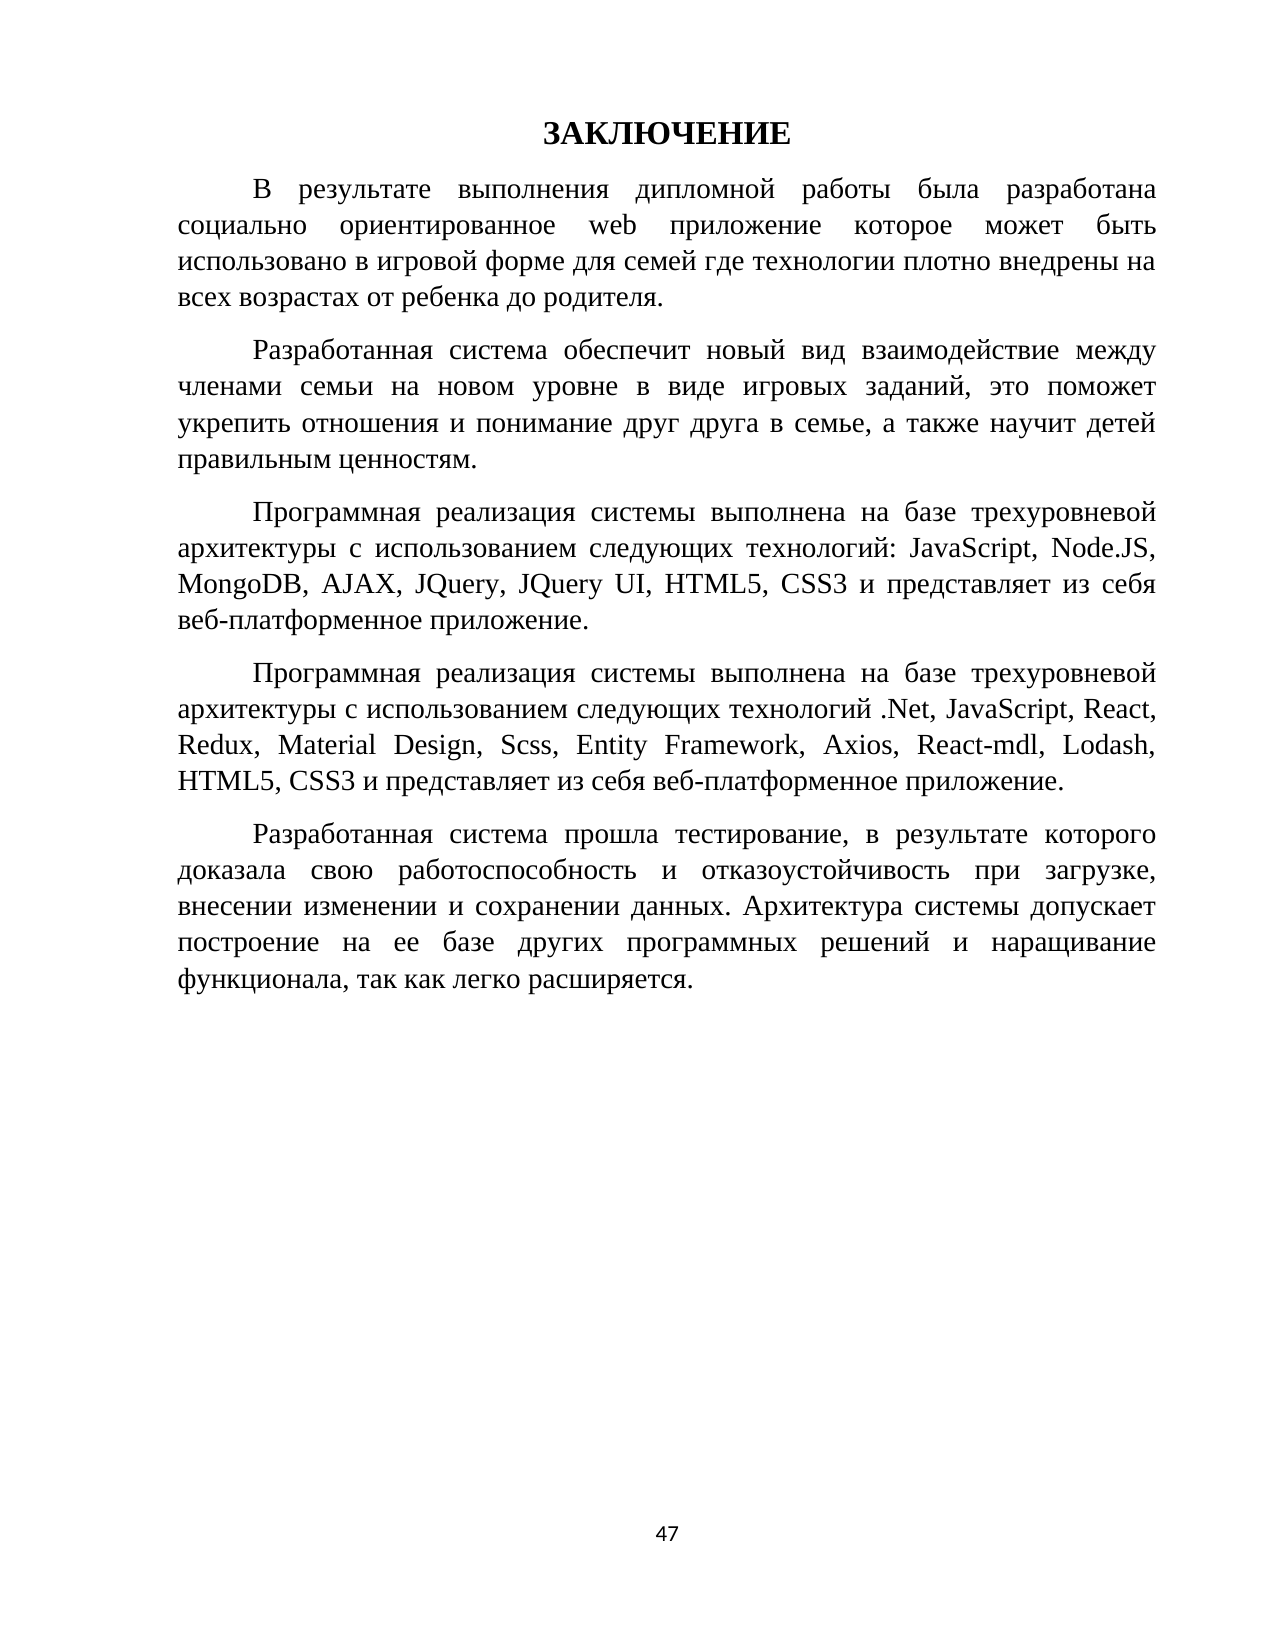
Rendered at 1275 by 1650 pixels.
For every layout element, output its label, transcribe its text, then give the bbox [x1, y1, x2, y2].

text Программная реализация системы выполнена на базе трехуровневой архитектуры с использованием следующих технологий .Net, JavaScript, React, Redux, Material Design, Scss, Entity Framework, Axios, React-mdl, Lodash, HTML5, CSS3 и представляет из себя веб-платформенное приложение. [177, 655, 1157, 797]
text Программная реализация системы выполнена на базе трехуровневой архитектуры с использованием следующих технологий: JavaScript, Node.JS, MongoDB, AJAX, JQuery, JQuery UI, HTML5, CSS3 и представляет из себя веб-платформенное приложение. [177, 494, 1157, 636]
text ЗАКЛЮЧЕНИЕ [177, 114, 1157, 152]
text В результате выполнения дипломной работы была разработана социально ориентированное web приложение которое может быть использовано в игровой форме для семей где технологии плотно внедрены на всех возрастах от ребенка до родителя. [177, 171, 1157, 313]
text Разработанная система обеспечит новый вид взаимодействие между членами семьи на новом уровне в виде игровых заданий, это поможет укрепить отношения и понимание друг друга в семье, а также научит детей правильным ценностям. [177, 332, 1157, 474]
text Разработанная система прошла тестирование, в результате которого доказала свою работоспособность и отказоустойчивость при загрузке, внесении изменении и сохранении данных. Архитектура системы допускает построение на ее базе других программных решений и наращивание функционала, так как легко расширяется. [177, 816, 1157, 994]
